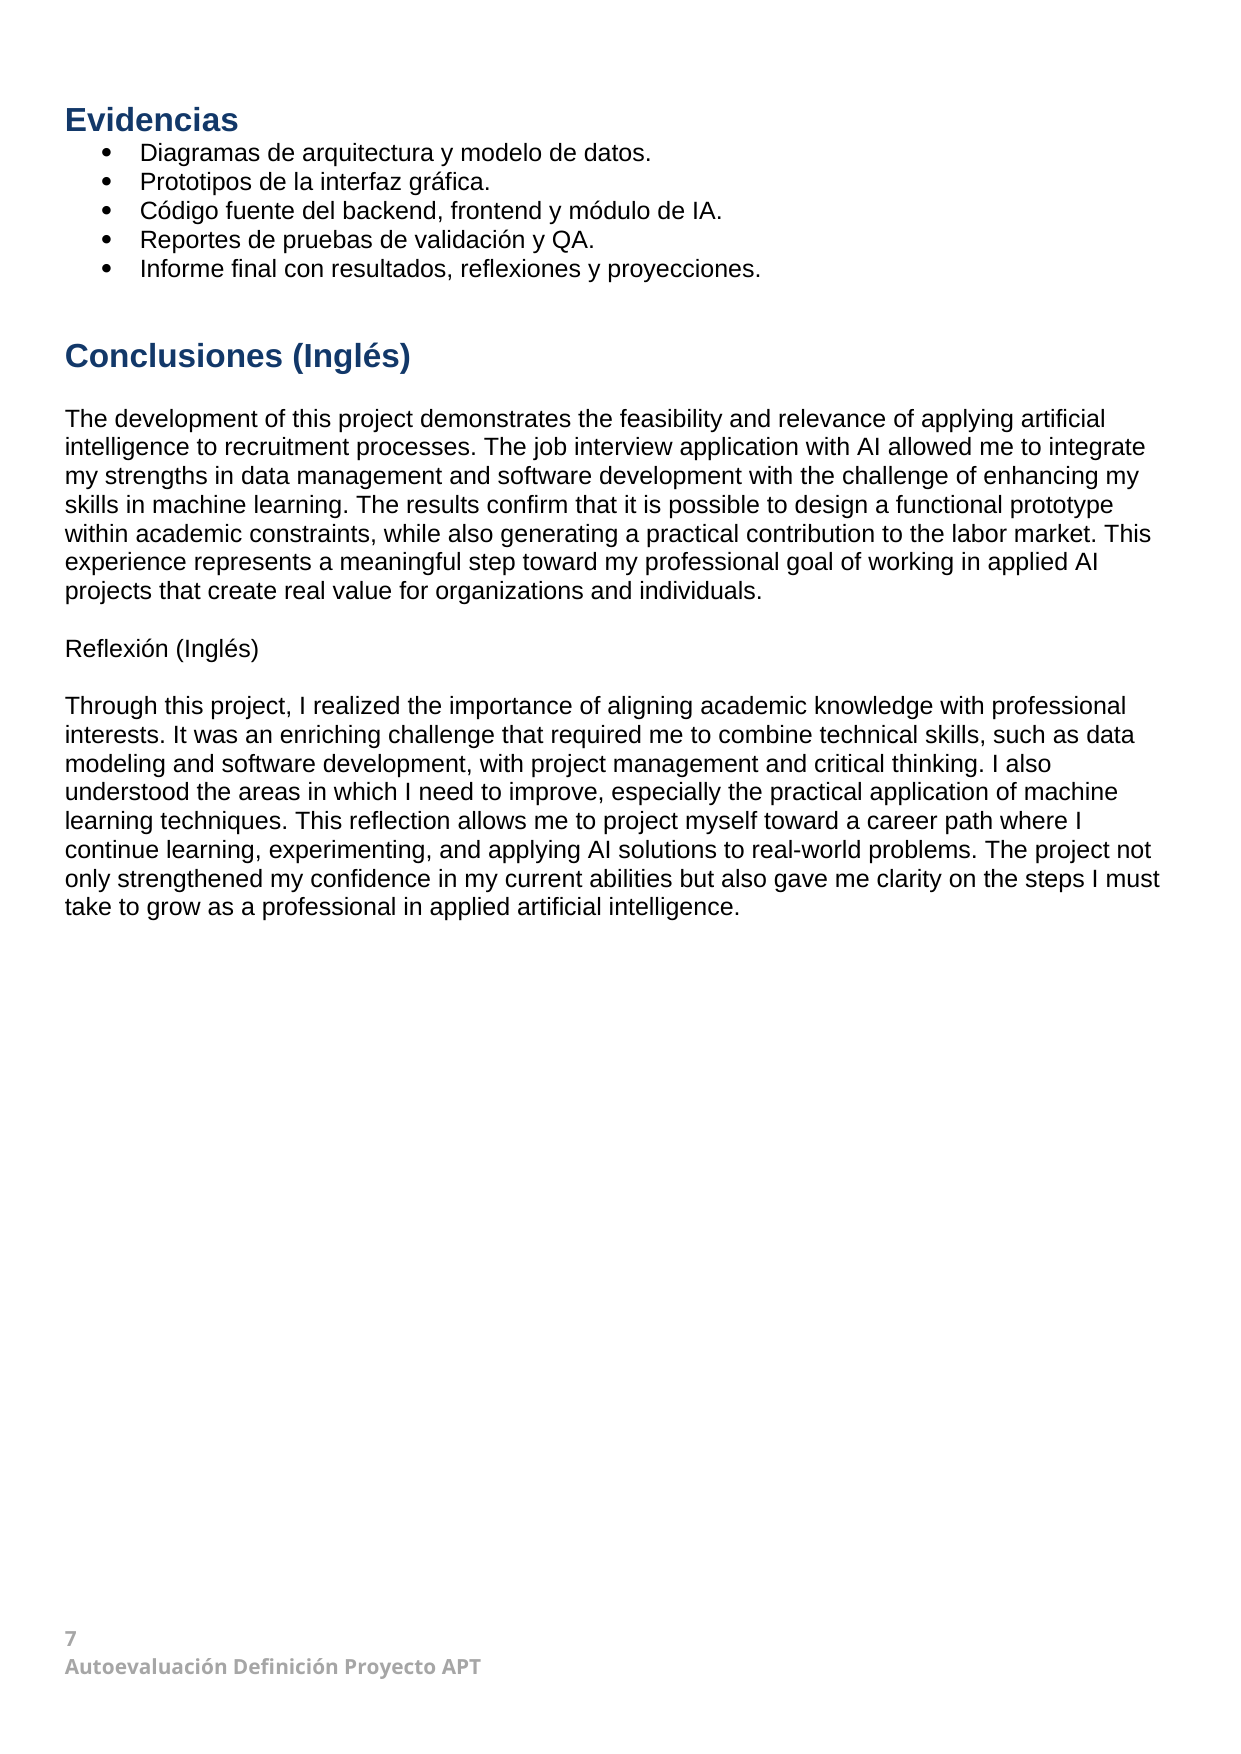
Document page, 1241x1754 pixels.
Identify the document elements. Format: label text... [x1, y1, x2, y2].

list Diagramas de arquitectura y modelo de datos. [102, 138, 1176, 167]
list Código fuente del backend, frontend y módulo de IA. [102, 196, 1176, 225]
text Through this project, I realized the importance of aligning academic knowledge with professional interests. It was an enriching challenge that required me to combine technical skills, such as data modeling and software development, with project management and critical thinking. I also understood the areas in which I need to improve, especially the practical application of machine learning techniques. This reflection allows me to project myself toward a career path where I continue learning, experimenting, and applying AI solutions to real-world problems. The project not only strengthened my confidence in my current abilities but also gave me clarity on the steps I must take to grow as a professional in applied artificial intelligence. [64, 691, 1176, 921]
subtitle Conclusiones (Inglés) [64, 336, 1176, 375]
text The development of this project demonstrates the feasibility and relevance of applying artificial intelligence to recruitment processes. The job interview application with AI allowed me to integrate my strengths in data management and software development with the challenge of enhancing my skills in machine learning. The results confirm that it is possible to design a functional prototype within academic constraints, while also generating a practical contribution to the labor market. This experience represents a meaningful step toward my professional goal of working in applied AI projects that create real value for organizations and individuals. [64, 404, 1176, 605]
text Reflexión (Inglés) [64, 634, 1176, 662]
list Prototipos de la interfaz gráfica. [102, 167, 1176, 196]
list Reportes de pruebas de validación y QA. [102, 225, 1176, 254]
subtitle Evidencias [64, 100, 1176, 138]
list Informe final con resultados, reflexiones y proyecciones. [102, 254, 1176, 283]
